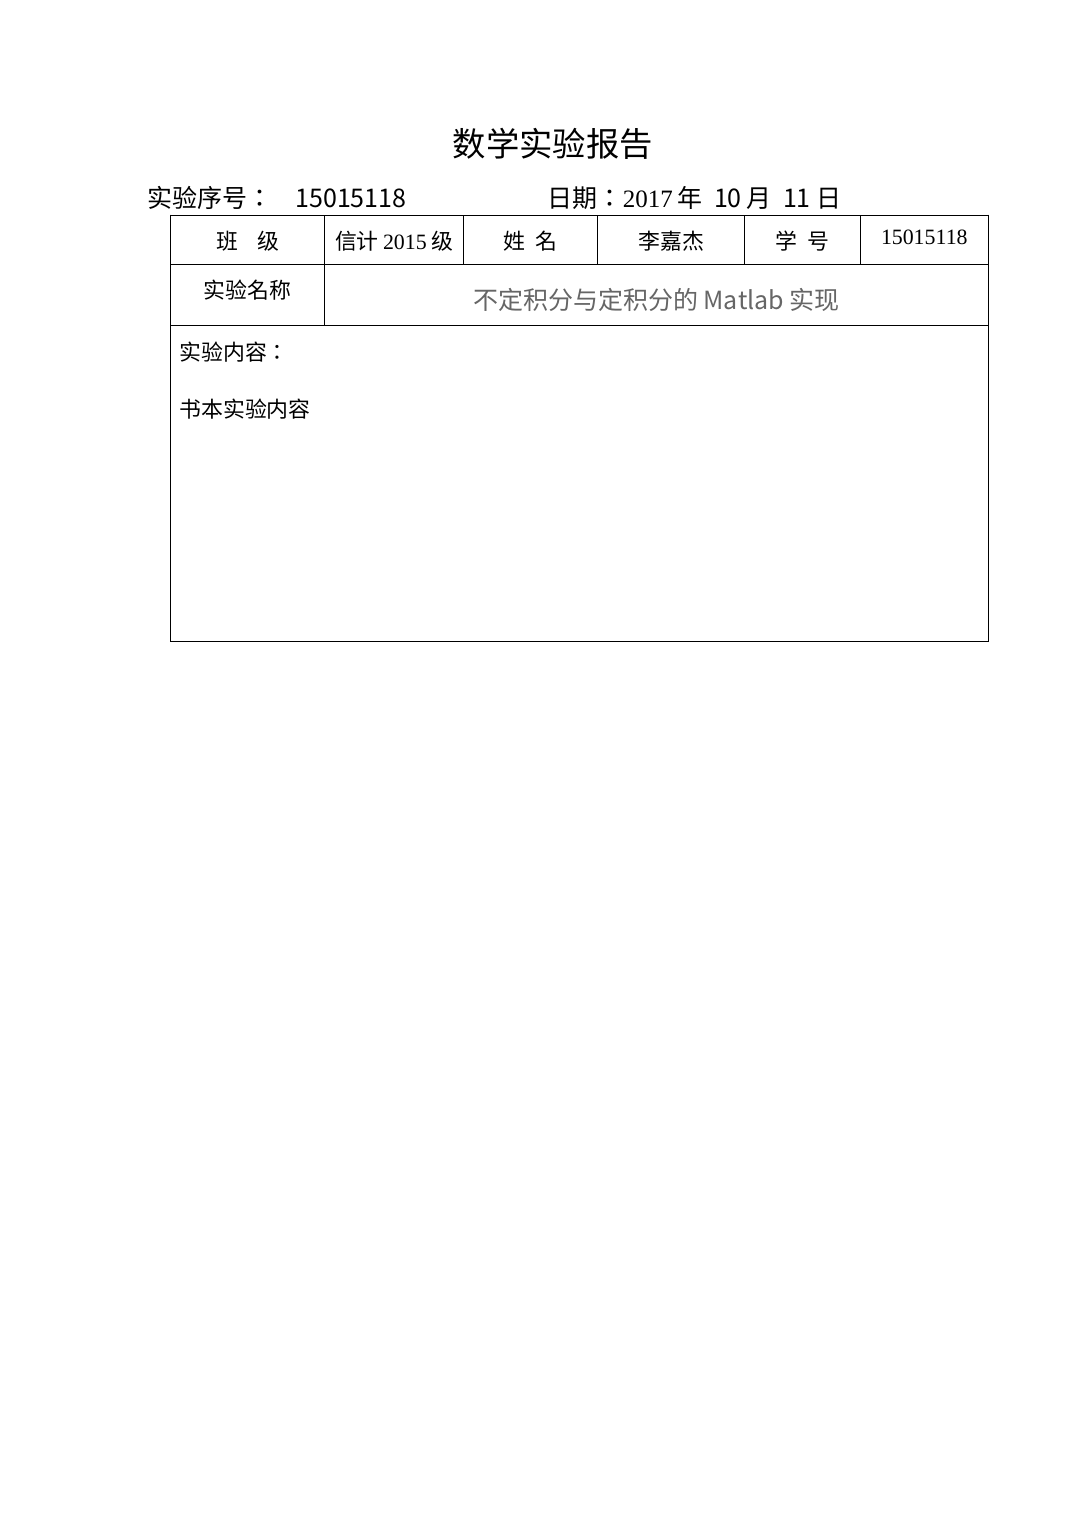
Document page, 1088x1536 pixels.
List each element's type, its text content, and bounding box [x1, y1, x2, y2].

table_header 15015118 [861, 216, 988, 264]
table_header 姓 名 [464, 216, 597, 264]
table_header 信计2015级 [325, 216, 463, 264]
table_cell 实验名称 [171, 265, 324, 325]
table_cell 实验内容： 书本实验内容 [171, 326, 988, 641]
table_header 班 级 [171, 216, 324, 264]
table_header 李嘉杰 [598, 216, 744, 264]
table_header 学 号 [745, 216, 860, 264]
text 实验序号： 15015118 日期：2017年 10月 11 日 [148, 178, 958, 214]
table_cell 不定积分与定积分的Matlab实现 [325, 265, 988, 325]
text 数学实验报告 [148, 118, 958, 166]
